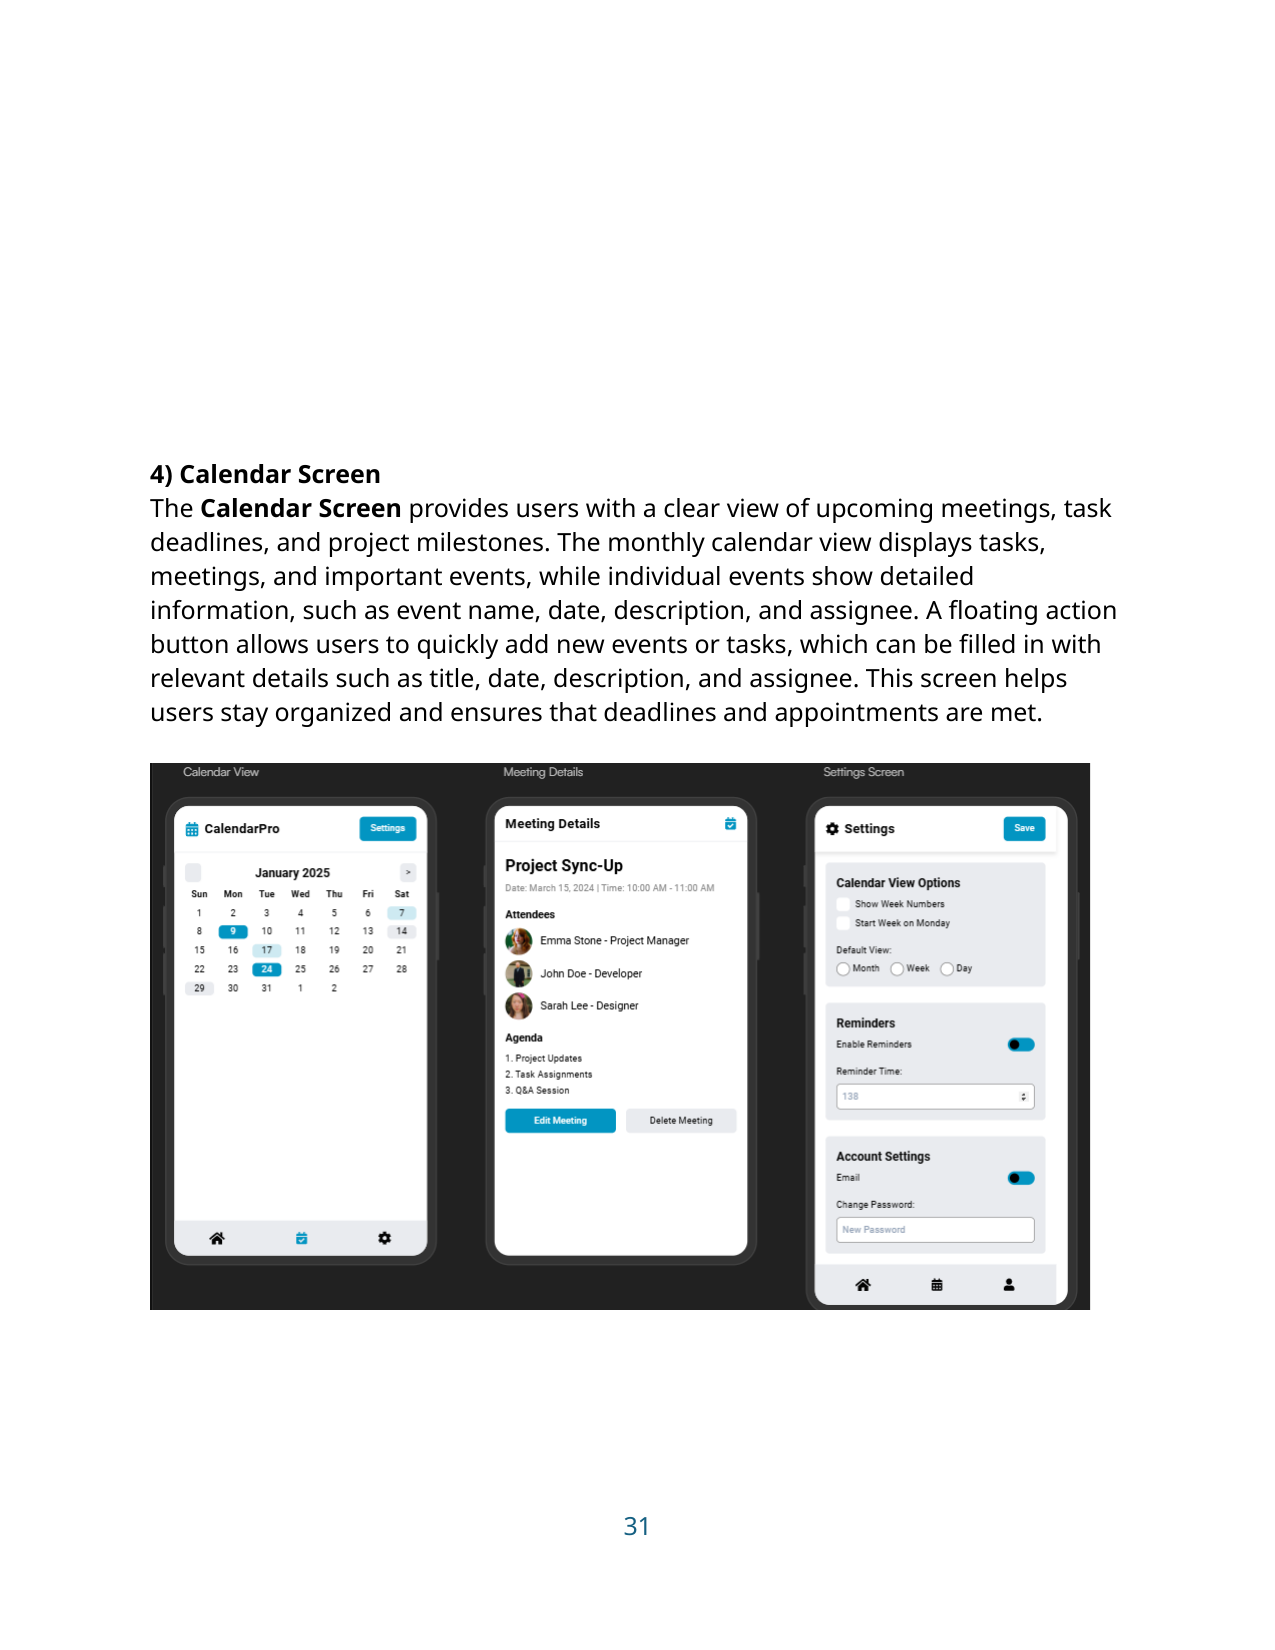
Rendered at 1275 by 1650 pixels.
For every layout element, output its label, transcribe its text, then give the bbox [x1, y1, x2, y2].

text 4) Calendar Screen [150, 457, 1125, 491]
text The Calendar Screen provides users with a clear view of upcoming meetings, task deadlines, and project milestones. The monthly calendar view displays tasks, meetings, and important events, while individual events show detailed information, such as event name, date, description, and assignee. A floating action button allows users to quickly add new events or tasks, which can be filled in with relevant details such as title, date, description, and assignee. This screen helps users stay organized and ensures that deadlines and appointments are met. [150, 491, 1125, 729]
picture [150, 763, 1091, 1310]
